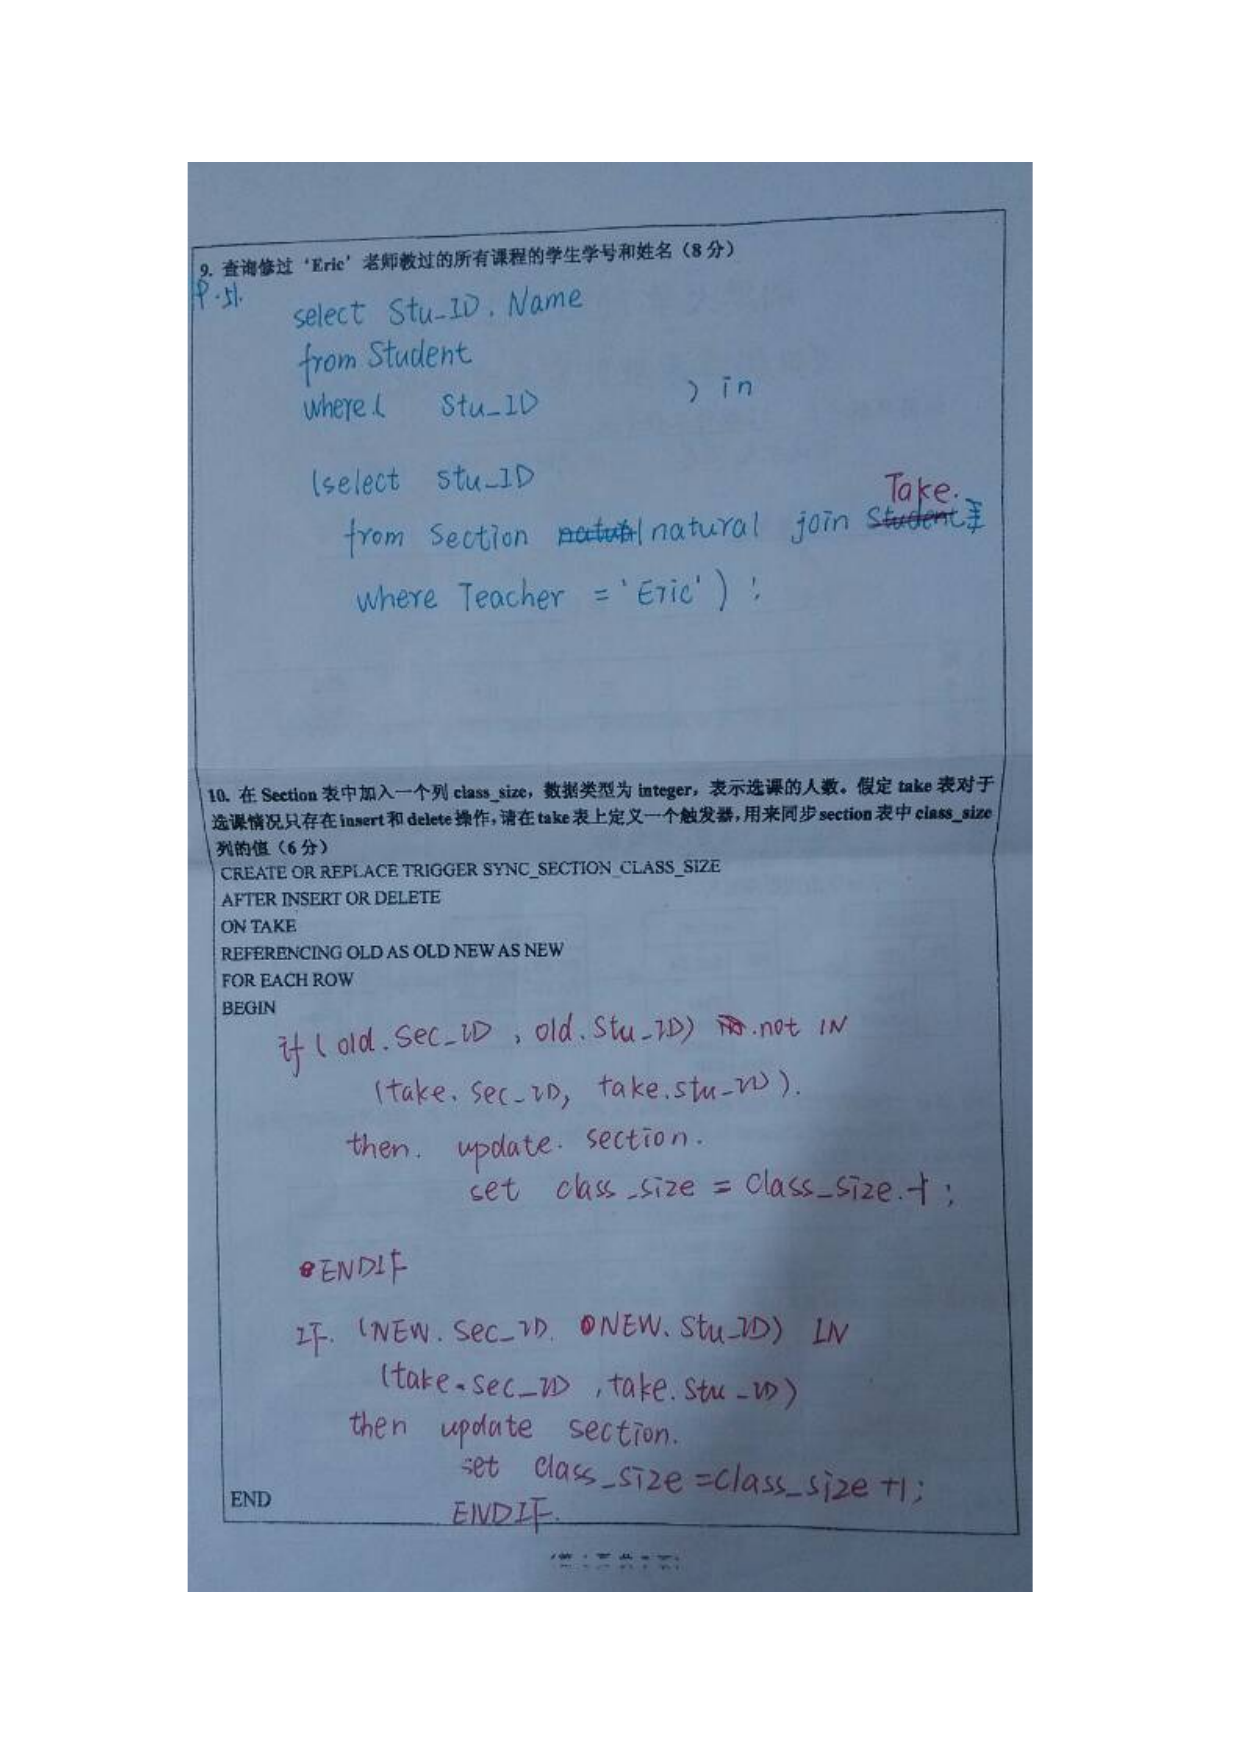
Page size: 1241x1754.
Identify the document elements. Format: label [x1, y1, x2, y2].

picture [187, 162, 1033, 1592]
